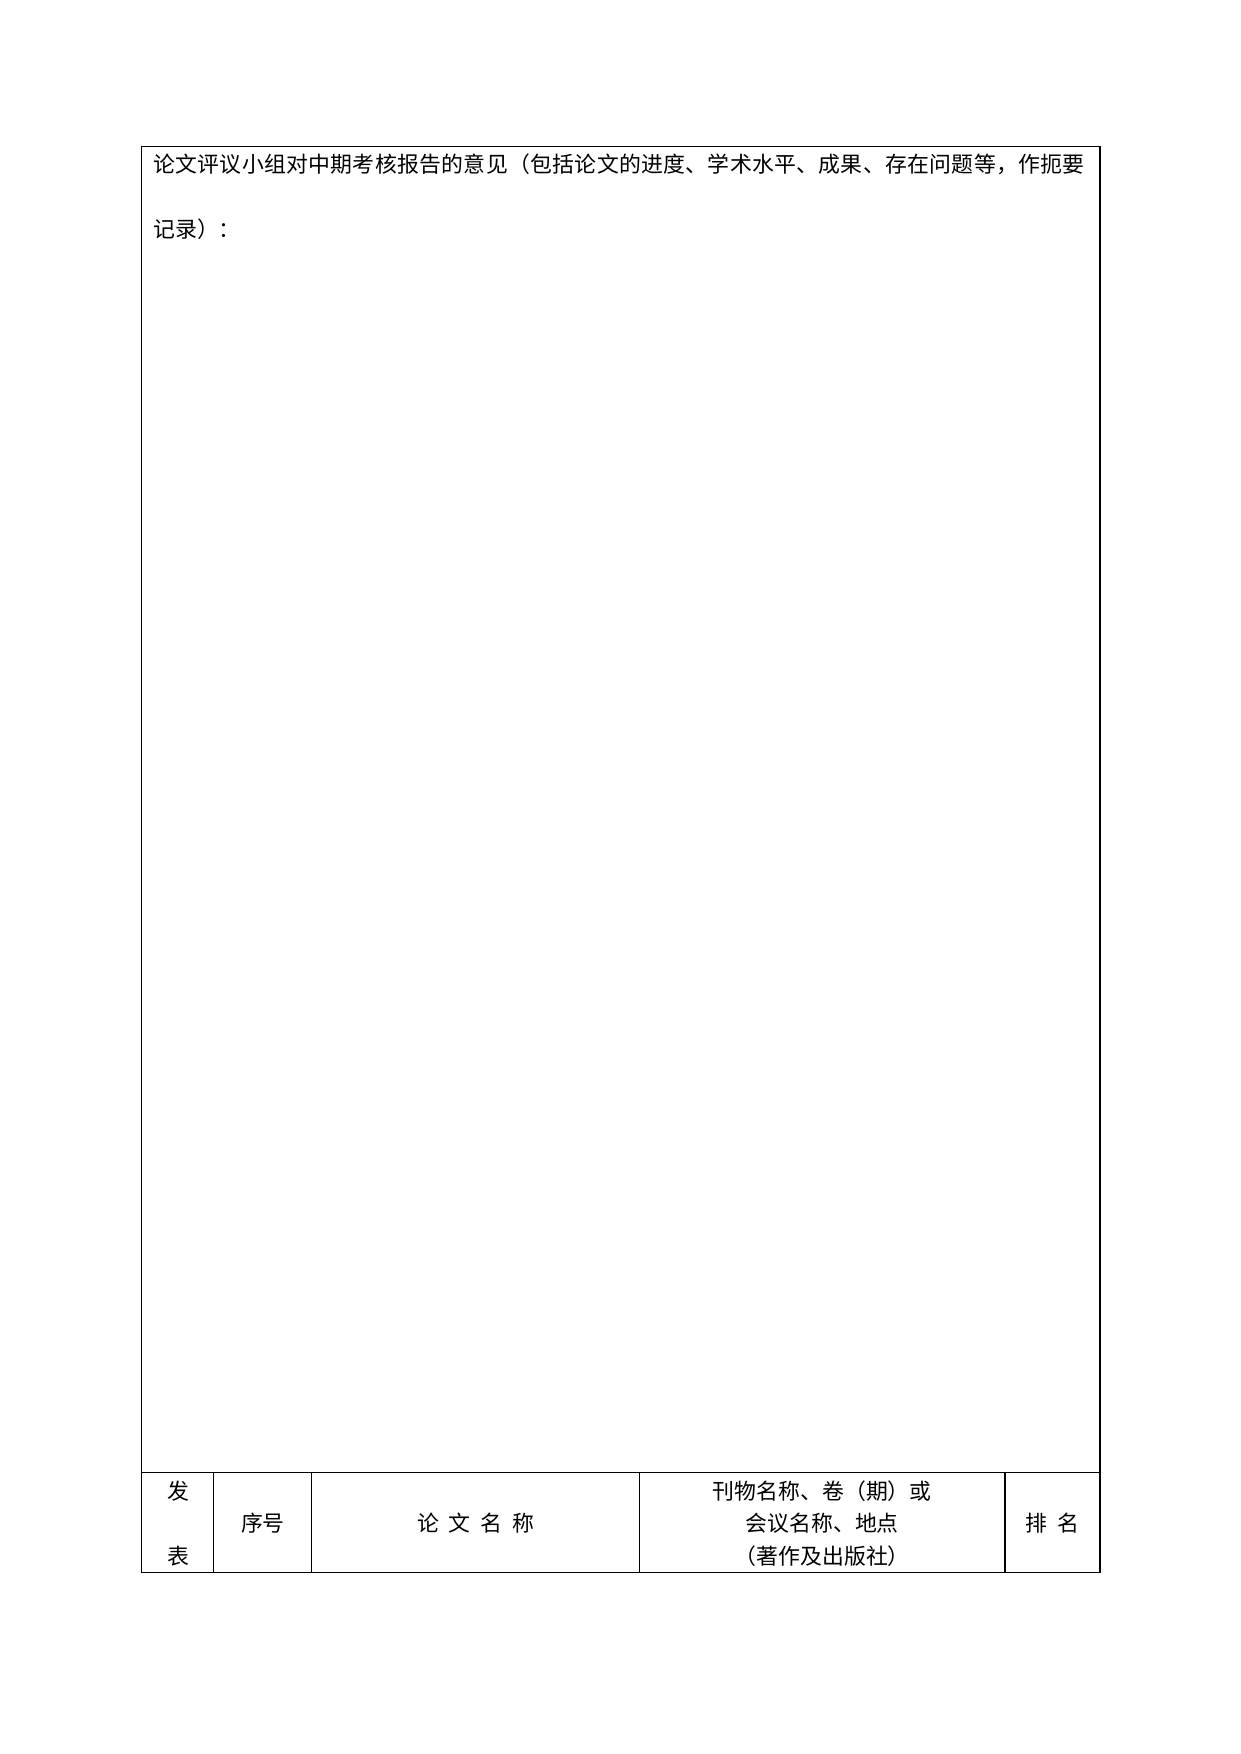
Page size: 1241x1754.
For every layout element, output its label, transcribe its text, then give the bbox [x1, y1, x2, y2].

table_cell 论文评议小组对中期考核报告的意见（包括论文的进度、学术水平、成果、存在问题等，作扼要记录）： （以上由记录人填写，记录人员签名： ） 年 月 日 [142, 147, 1099, 1472]
table_cell 论 文 名 称 [312, 1473, 639, 1572]
table_cell 序号 [214, 1473, 311, 1572]
table_cell 发 表 论 文 目 录 [142, 1473, 213, 1572]
table_cell 排 名 [1006, 1473, 1099, 1572]
table_cell 刊物名称、卷（期）或 会议名称、地点 （著作及出版社） [640, 1473, 1004, 1572]
